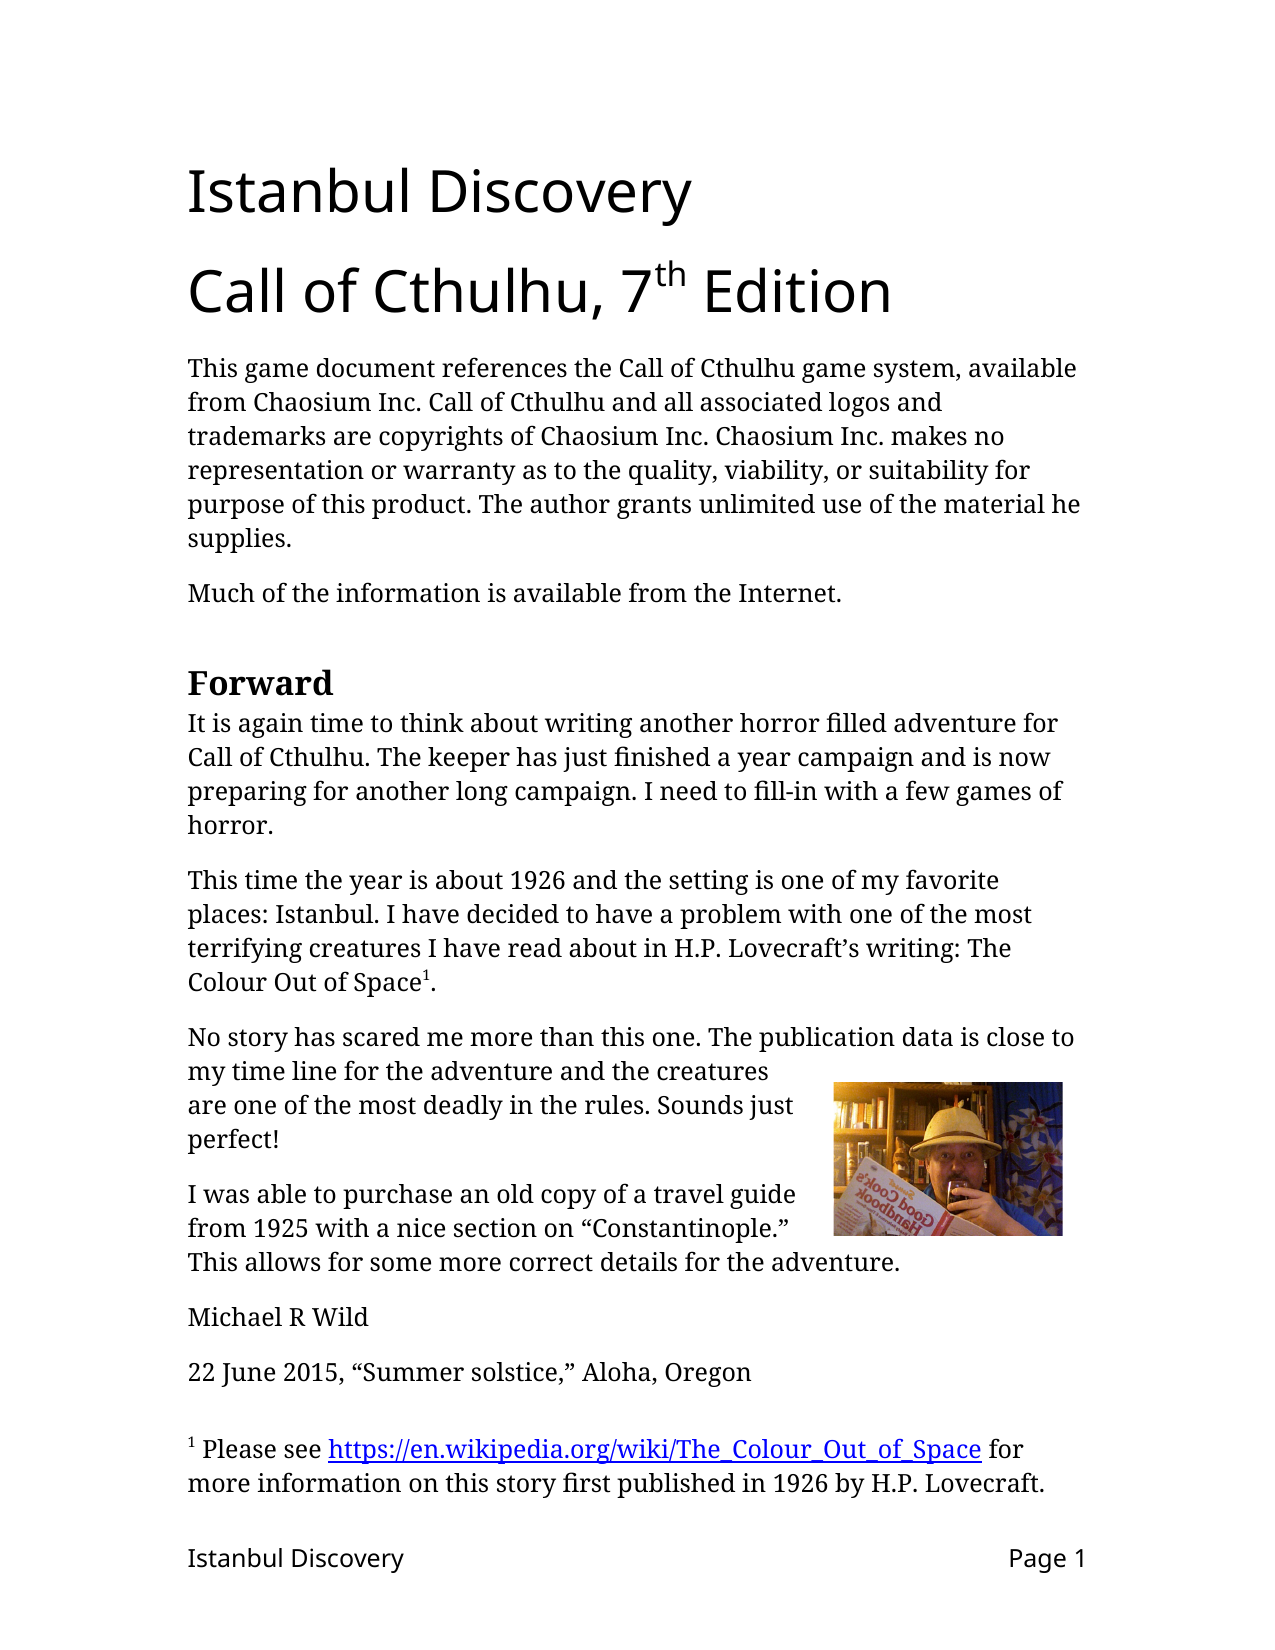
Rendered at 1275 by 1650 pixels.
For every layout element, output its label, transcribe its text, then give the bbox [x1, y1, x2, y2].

text This time the year is about 1926 and the setting is one of my favorite places: Istanbul. I have decided to have a problem with one of the most terrifying creatures I have read about in H.P. Lovecraft’s writing: The Colour Out of Space. [187, 862, 1087, 999]
text Istanbul Discovery [187, 150, 1087, 229]
text 22 June 2015, “Summer solstice,” Aloha, Oregon [187, 1354, 1087, 1388]
subtitle Forward [187, 660, 1087, 705]
text It is again time to think about writing another horror filled adventure for Call of Cthulhu. The keeper has just finished a year campaign and is now preparing for another long campaign. I need to fill-in with a few games of horror. [187, 705, 1087, 842]
text Michael R Wild [187, 1299, 1087, 1334]
text Much of the information is available from the Internet. [187, 576, 1087, 610]
text Call of Cthulhu, 7th Edition [187, 250, 1087, 330]
text I was able to purchase an old copy of a travel guide from 1925 with a nice section on “Constantinople.” This allows for some more correct details for the adventure. [187, 1177, 1087, 1279]
text This game document references the Call of Cthulhu game system, available from Chaosium Inc. Call of Cthulhu and all associated logos and trademarks are copyrights of Chaosium Inc. Chaosium Inc. makes no representation or warranty as to the quality, viability, or suitability for purpose of this product. The author grants unlimited use of the material he supplies. [187, 351, 1087, 555]
picture [833, 1082, 1063, 1236]
text No story has scared me more than this one. The publication data is close to my time line for the adventure and the creatures are one of the most deadly in the rules. Sounds just perfect! [187, 1019, 1087, 1156]
